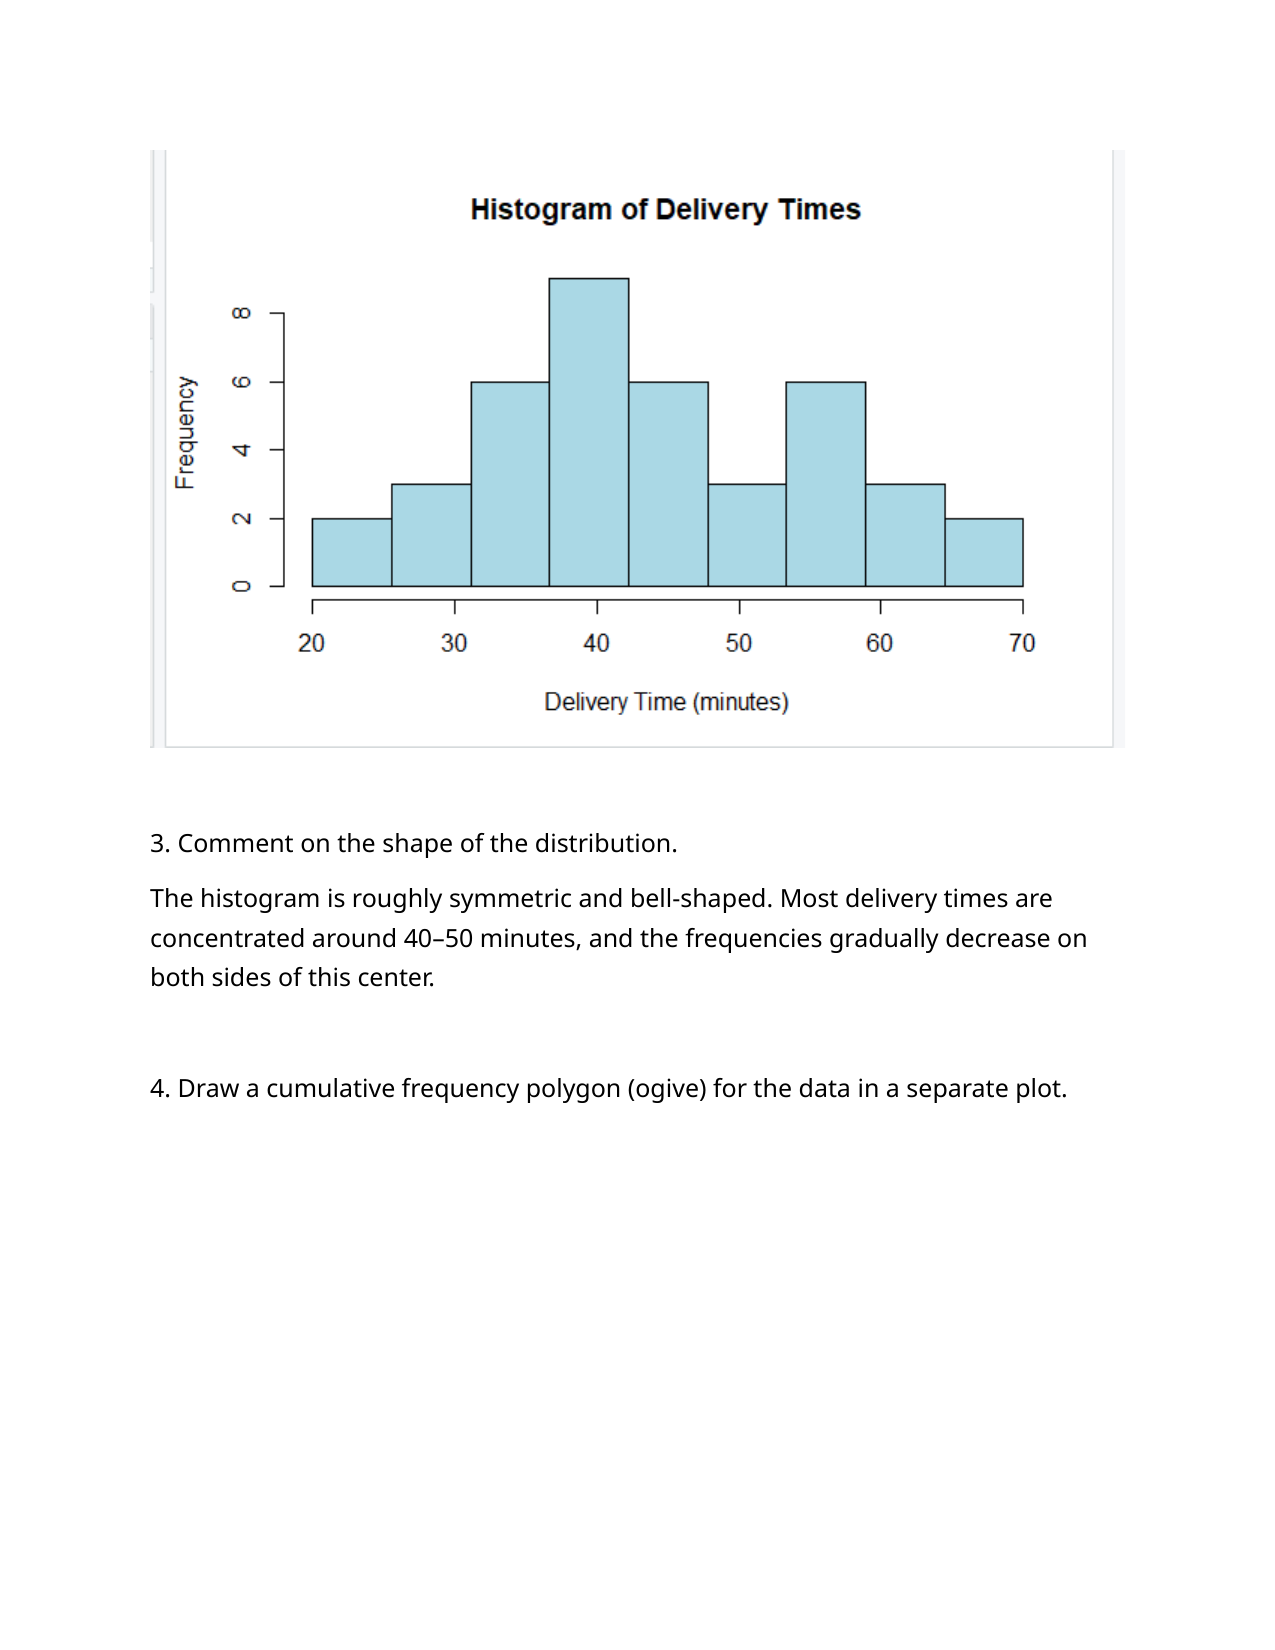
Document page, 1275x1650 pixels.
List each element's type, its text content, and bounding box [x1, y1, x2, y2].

text The histogram is roughly symmetric and bell-shaped. Most delivery times are concentrated around 40–50 minutes, and the frequencies gradually decrease on both sides of this center. [150, 881, 1125, 993]
picture [150, 150, 1125, 748]
text 4. Draw a cumulative frequency polygon (ogive) for the data in a separate plot. [150, 1071, 1125, 1105]
text 3. Comment on the shape of the distribution. [150, 825, 1125, 859]
